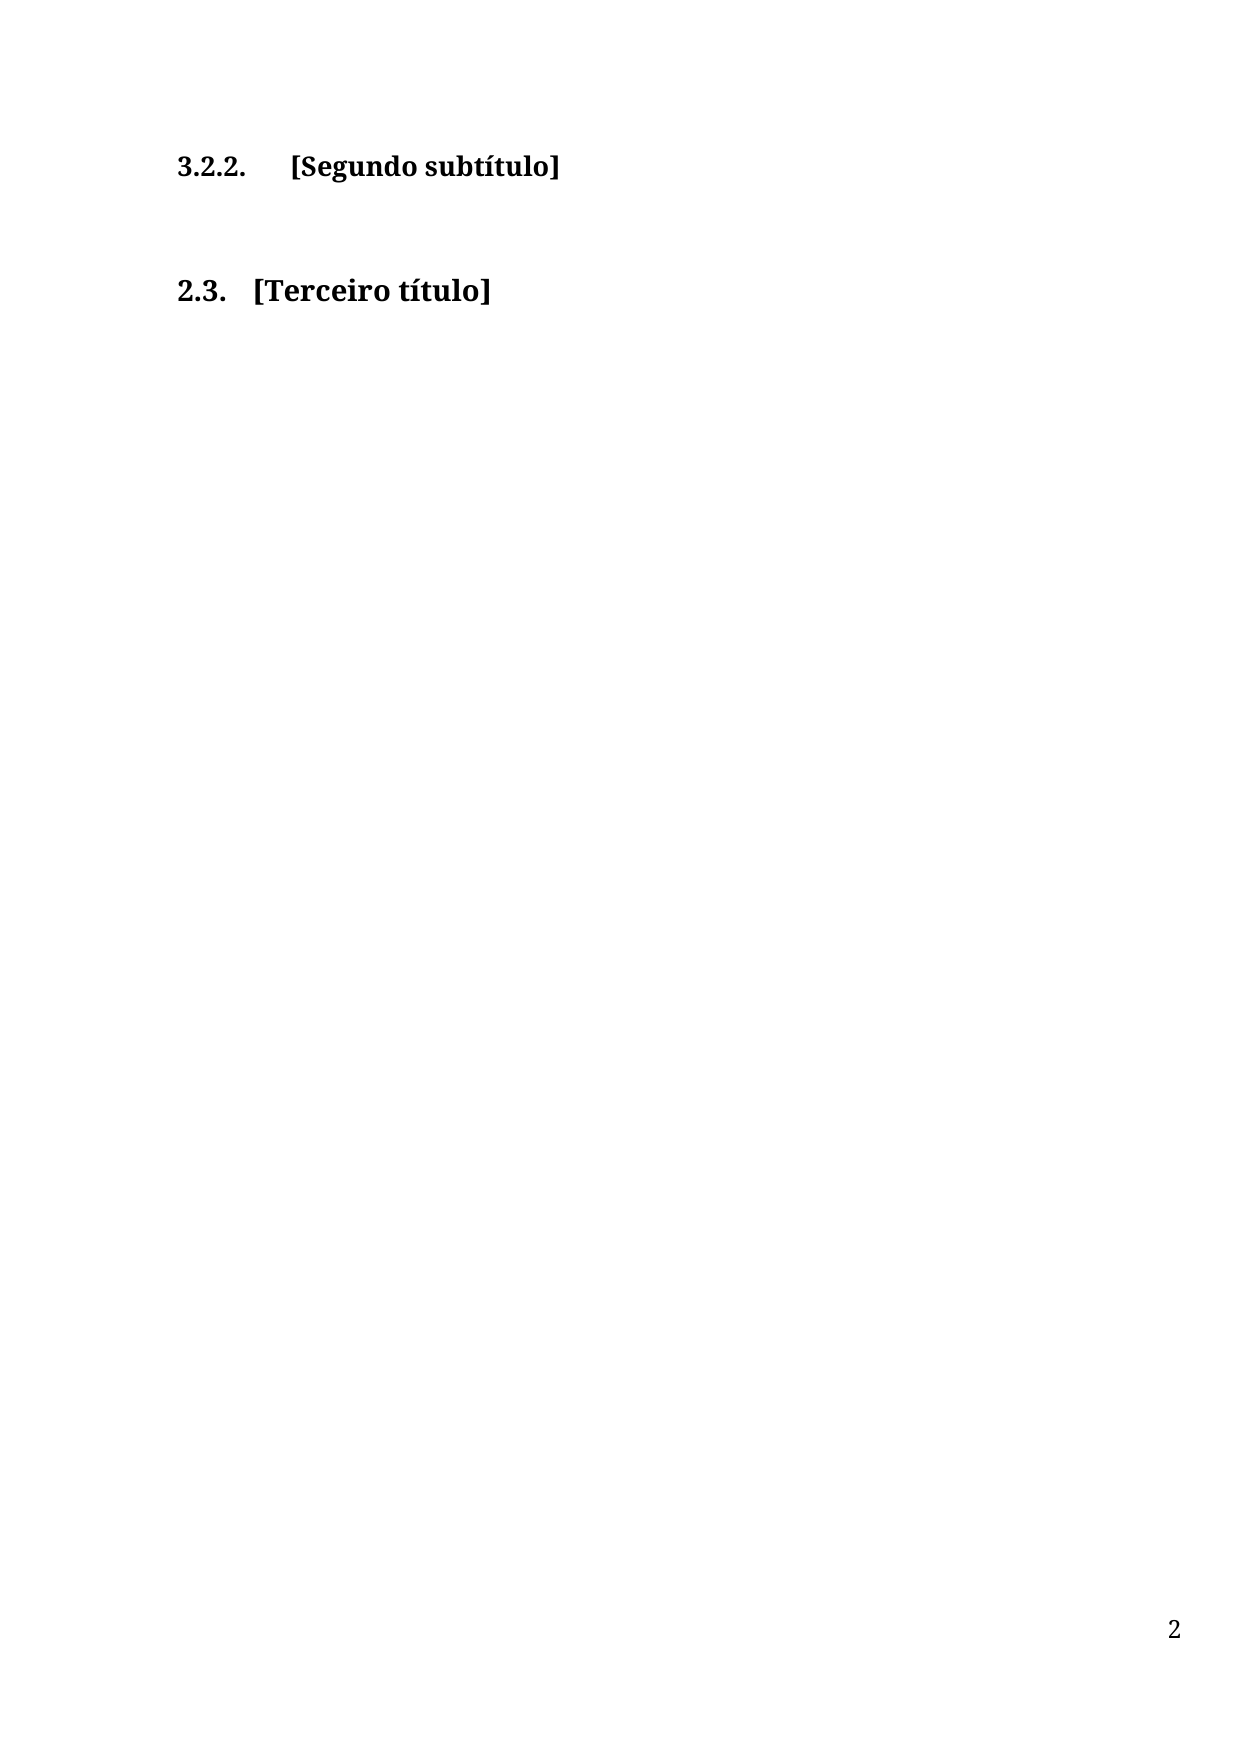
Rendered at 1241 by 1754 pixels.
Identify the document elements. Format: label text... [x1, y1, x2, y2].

subtitle [Terceiro título] [177, 271, 1181, 310]
subtitle [Segundo subtítulo] [177, 148, 1181, 184]
